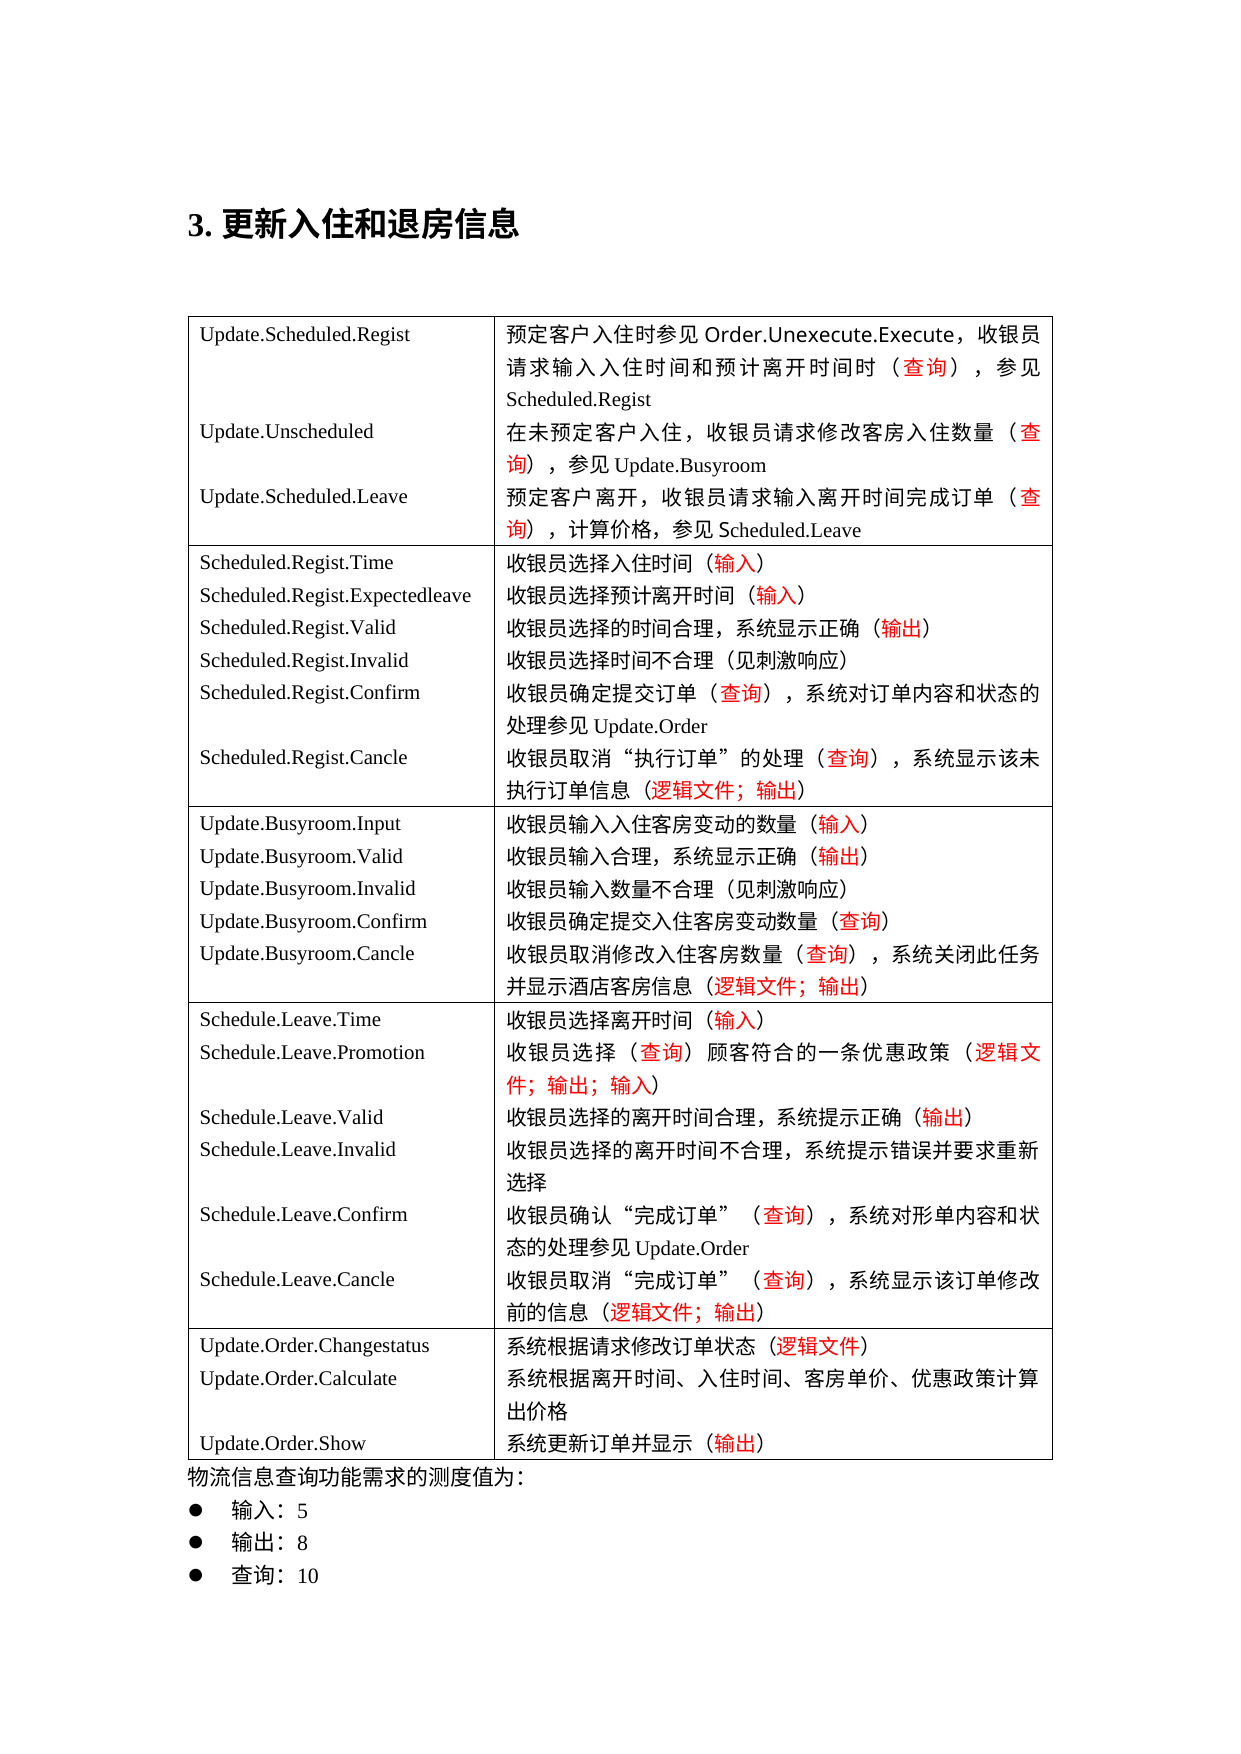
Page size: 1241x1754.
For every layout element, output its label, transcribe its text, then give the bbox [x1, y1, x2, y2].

table_header 预定客户入住时参见Order.Unexecute.Execute，收银员请求输入入住时间和预计离开时间时（查询），参见Scheduled.Regist 在未预定客户入住，收银员请求修改客房入住数量（查询），参见Update.Busyroom 预定客户离开，收银员请求输入离开时间完成订单（查询），计算价格，参见Scheduled.Leave [495, 317, 1052, 545]
list 查询：10 [187, 1557, 1053, 1590]
table_cell 系统根据请求修改订单状态（逻辑文件） 系统根据离开时间、入住时间、客房单价、优惠政策计算出价格 系统更新订单并显示（输出） [495, 1329, 1052, 1459]
table_cell 收银员选择离开时间（输入） 收银员选择（查询）顾客符合的一条优惠政策（逻辑文件；输出；输入） 收银员选择的离开时间合理，系统提示正确（输出） 收银员选择的离开时间不合理，系统提示错误并要求重新选择 收银员确认“完成订单”（查询），系统对形单内容和状态的处理参见Update.Order 收银员取消“完成订单”（查询），系统显示该订单修改前的信息（逻辑文件；输出） [495, 1003, 1052, 1328]
table_cell Update.Busyroom.Input Update.Busyroom.Valid Update.Busyroom.Invalid Update.Busyroom.Confirm Update.Busyroom.Cancle [189, 807, 494, 1002]
list 输入：5 [187, 1492, 1053, 1525]
table_cell Scheduled.Regist.Time Scheduled.Regist.Expectedleave Scheduled.Regist.Valid Scheduled.Regist.Invalid Scheduled.Regist.Confirm Scheduled.Regist.Cancle [189, 546, 494, 806]
text 物流信息查询功能需求的测度值为： [187, 1460, 1053, 1492]
list 输出：8 [187, 1525, 1053, 1557]
table_cell Update.Order.Changestatus Update.Order.Calculate Update.Order.Show [189, 1329, 494, 1459]
table_cell 收银员选择入住时间（输入） 收银员选择预计离开时间（输入） 收银员选择的时间合理，系统显示正确（输出） 收银员选择时间不合理（见刺激响应） 收银员确定提交订单（查询），系统对订单内容和状态的处理参见Update.Order 收银员取消“执行订单”的处理（查询），系统显示该未执行订单信息（逻辑文件；输出） [495, 546, 1052, 806]
table_header Update.Scheduled.Regist Update.Unscheduled Update.Scheduled.Leave [189, 317, 494, 545]
table_cell 收银员输入入住客房变动的数量（输入） 收银员输入合理，系统显示正确（输出） 收银员输入数量不合理（见刺激响应） 收银员确定提交入住客房变动数量（查询） 收银员取消修改入住客房数量（查询），系统关闭此任务并显示酒店客房信息（逻辑文件；输出） [495, 807, 1052, 1002]
table_cell Schedule.Leave.Time Schedule.Leave.Promotion Schedule.Leave.Valid Schedule.Leave.Invalid Schedule.Leave.Confirm Schedule.Leave.Cancle [189, 1003, 494, 1328]
subtitle 3. 更新入住和退房信息 [187, 189, 1053, 254]
